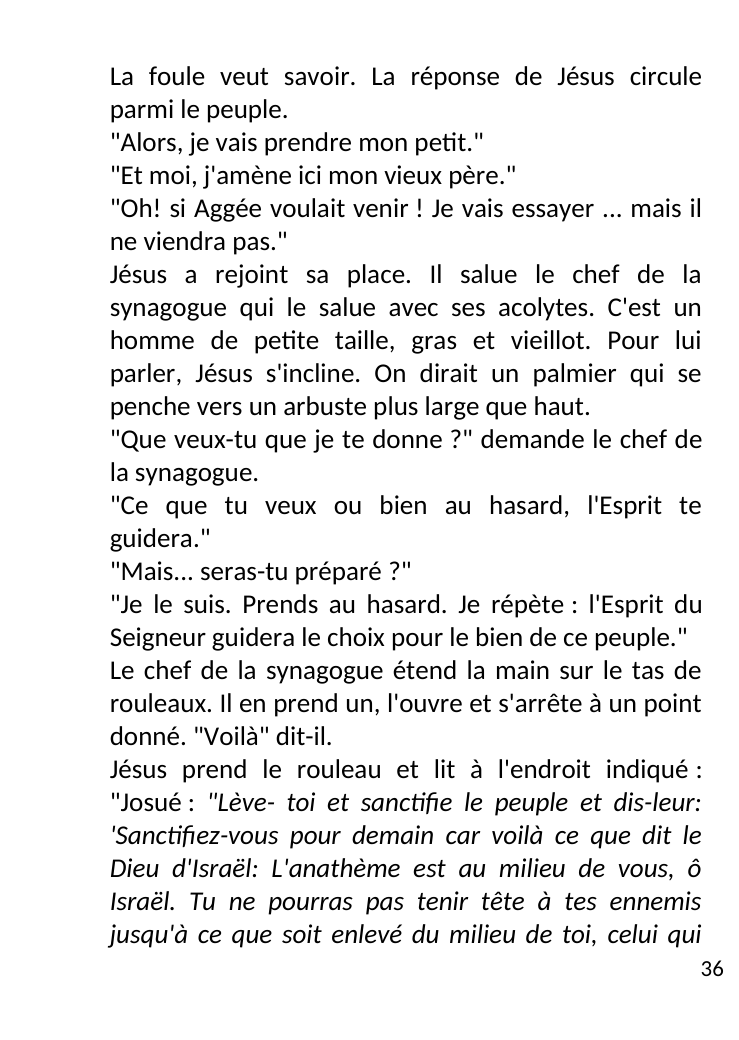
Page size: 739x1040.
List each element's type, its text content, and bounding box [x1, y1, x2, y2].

text La foule veut savoir. La réponse de Jésus circule parmi le peuple. [109, 59, 703, 125]
text Jésus a rejoint sa place. Il salue le chef de la synagogue qui le salue avec ses acolytes. C'est un homme de petite taille, gras et vieillot. Pour lui parler, Jésus s'incline. On dirait un palmier qui se penche vers un arbuste plus large que haut. [109, 257, 703, 422]
text "Je le suis. Prends au hasard. Je répète : l'Esprit du Seigneur guidera le choix pour le bien de ce peuple." [109, 587, 703, 653]
text "Et moi, j'amène ici mon vieux père." [109, 158, 703, 191]
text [109, 752, 703, 951]
text Le chef de la synagogue étend la main sur le tas de rouleaux. Il en prend un, l'ouvre et s'arrête à un point donné. "Voilà" dit-il. [109, 653, 703, 752]
text "Alors, je vais prendre mon petit." [109, 125, 703, 158]
text "Mais... seras-tu préparé ?" [109, 554, 703, 587]
text "Que veux-tu que je te donne ?" demande le chef de la synagogue. [109, 422, 703, 488]
text "Oh! si Aggée voulait venir ! Je vais essayer ... mais il ne viendra pas." [109, 191, 703, 257]
text "Ce que tu veux ou bien au hasard, l'Esprit te guidera." [109, 488, 703, 554]
